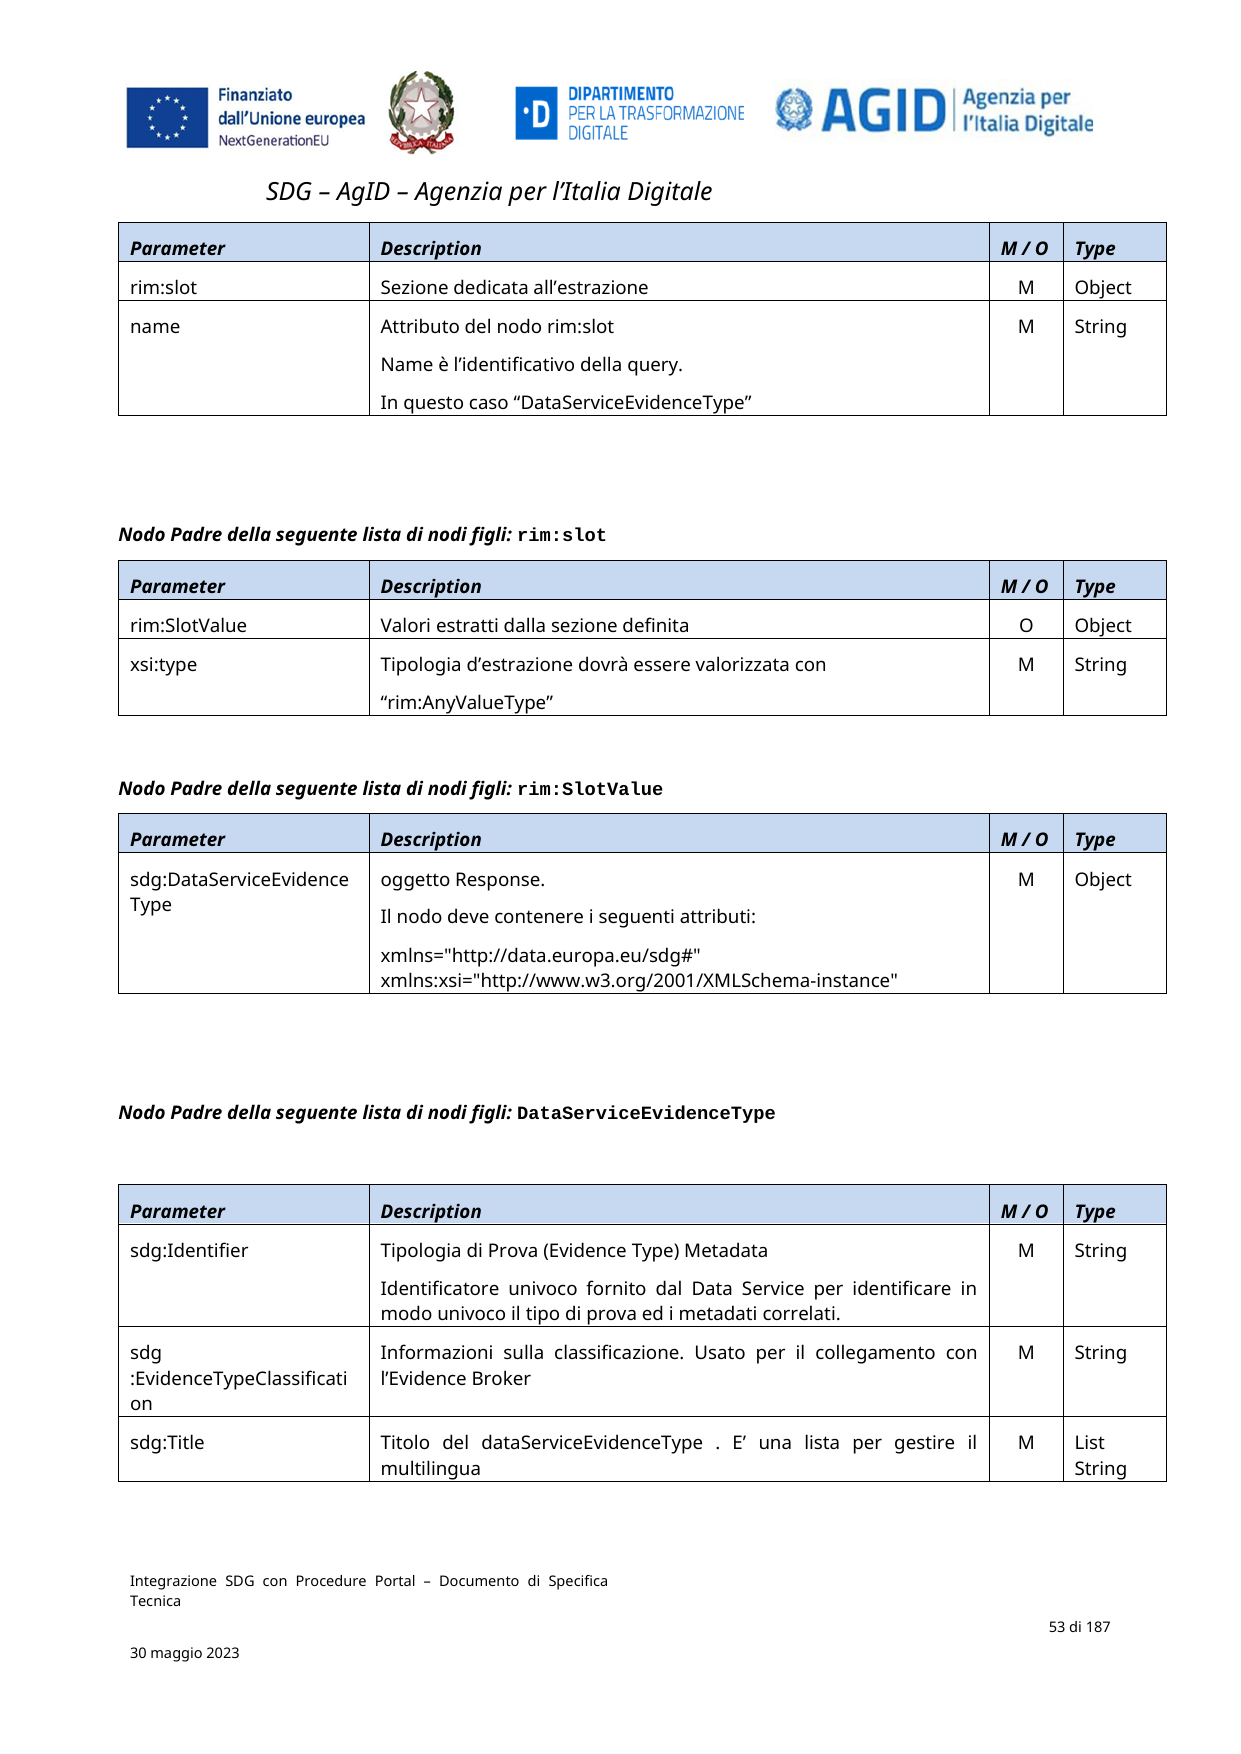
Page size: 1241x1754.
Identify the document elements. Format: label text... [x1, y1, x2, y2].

table_header Description [370, 814, 989, 852]
table_cell Sezione dedicata all’estrazione [370, 262, 989, 300]
table_cell sdg:Identifier [119, 1225, 369, 1326]
table_cell sdg:Title [119, 1417, 369, 1481]
table_cell List String [1064, 1417, 1166, 1481]
table_cell Object [1064, 262, 1166, 300]
table_cell Attributo del nodo rim:slot Name è l’identificativo della query. In questo caso “DataServiceEvidenceType” [370, 301, 989, 415]
table_cell M [990, 301, 1063, 415]
picture [118, 71, 1094, 157]
table_cell Object [1064, 600, 1166, 638]
table_cell M [990, 1225, 1063, 1326]
table_cell String [1064, 1327, 1166, 1416]
table_header Parameter [119, 814, 369, 852]
table_cell Informazioni sulla classificazione. Usato per il collegamento con l’Evidence Broker [370, 1327, 989, 1416]
table_header M / O [990, 814, 1063, 852]
table_cell String [1064, 1225, 1166, 1326]
text Nodo Padre della seguente lista di nodi figli: DataServiceEvidenceType [118, 1099, 1122, 1125]
table_cell name [119, 301, 369, 415]
table_header Parameter [119, 223, 369, 261]
table_header Description [370, 561, 989, 599]
table_cell M [990, 1327, 1063, 1416]
table_cell M [990, 853, 1063, 993]
table_header Parameter [119, 1185, 369, 1223]
table_cell String [1064, 639, 1166, 715]
table_header Description [370, 223, 989, 261]
table_header M / O [990, 1185, 1063, 1223]
table_cell String [1064, 301, 1166, 415]
table_header Type [1064, 223, 1166, 261]
table_cell rim:slot [119, 262, 369, 300]
table_cell M [990, 639, 1063, 715]
table_cell rim:SlotValue [119, 600, 369, 638]
table_header Parameter [119, 561, 369, 599]
table_cell Titolo del dataServiceEvidenceType . E’ una lista per gestire il multilingua [370, 1417, 989, 1481]
table_header M / O [990, 561, 1063, 599]
table_header Description [370, 1185, 989, 1223]
table_cell Tipologia d’estrazione dovrà essere valorizzata con “rim:AnyValueType” [370, 639, 989, 715]
table_header Type [1064, 561, 1166, 599]
table_header Type [1064, 1185, 1166, 1223]
text Nodo Padre della seguente lista di nodi figli: rim:SlotValue [118, 775, 1122, 801]
table_cell M [990, 1417, 1063, 1481]
table_header Type [1064, 814, 1166, 852]
table_header M / O [990, 223, 1063, 261]
table_cell Valori estratti dalla sezione definita [370, 600, 989, 638]
table_cell sdg:DataServiceEvidenceType [119, 853, 369, 993]
table_cell Tipologia di Prova (Evidence Type) Metadata Identificatore univoco fornito dal Data Service per identificare in modo univoco il tipo di prova ed i metadati correlati. [370, 1225, 989, 1326]
table_cell xsi:type [119, 639, 369, 715]
text Nodo Padre della seguente lista di nodi figli: rim:slot [118, 521, 1122, 547]
table_cell oggetto Response. Il nodo deve contenere i seguenti attributi: xmlns="http://data.europa.eu/sdg#" xmlns:xsi="http://www.w3.org/2001/XMLSchema-instance" [370, 853, 989, 993]
table_cell O [990, 600, 1063, 638]
table_cell M [990, 262, 1063, 300]
table_cell sdg:EvidenceTypeClassification [119, 1327, 369, 1416]
table_cell Object [1064, 853, 1166, 993]
